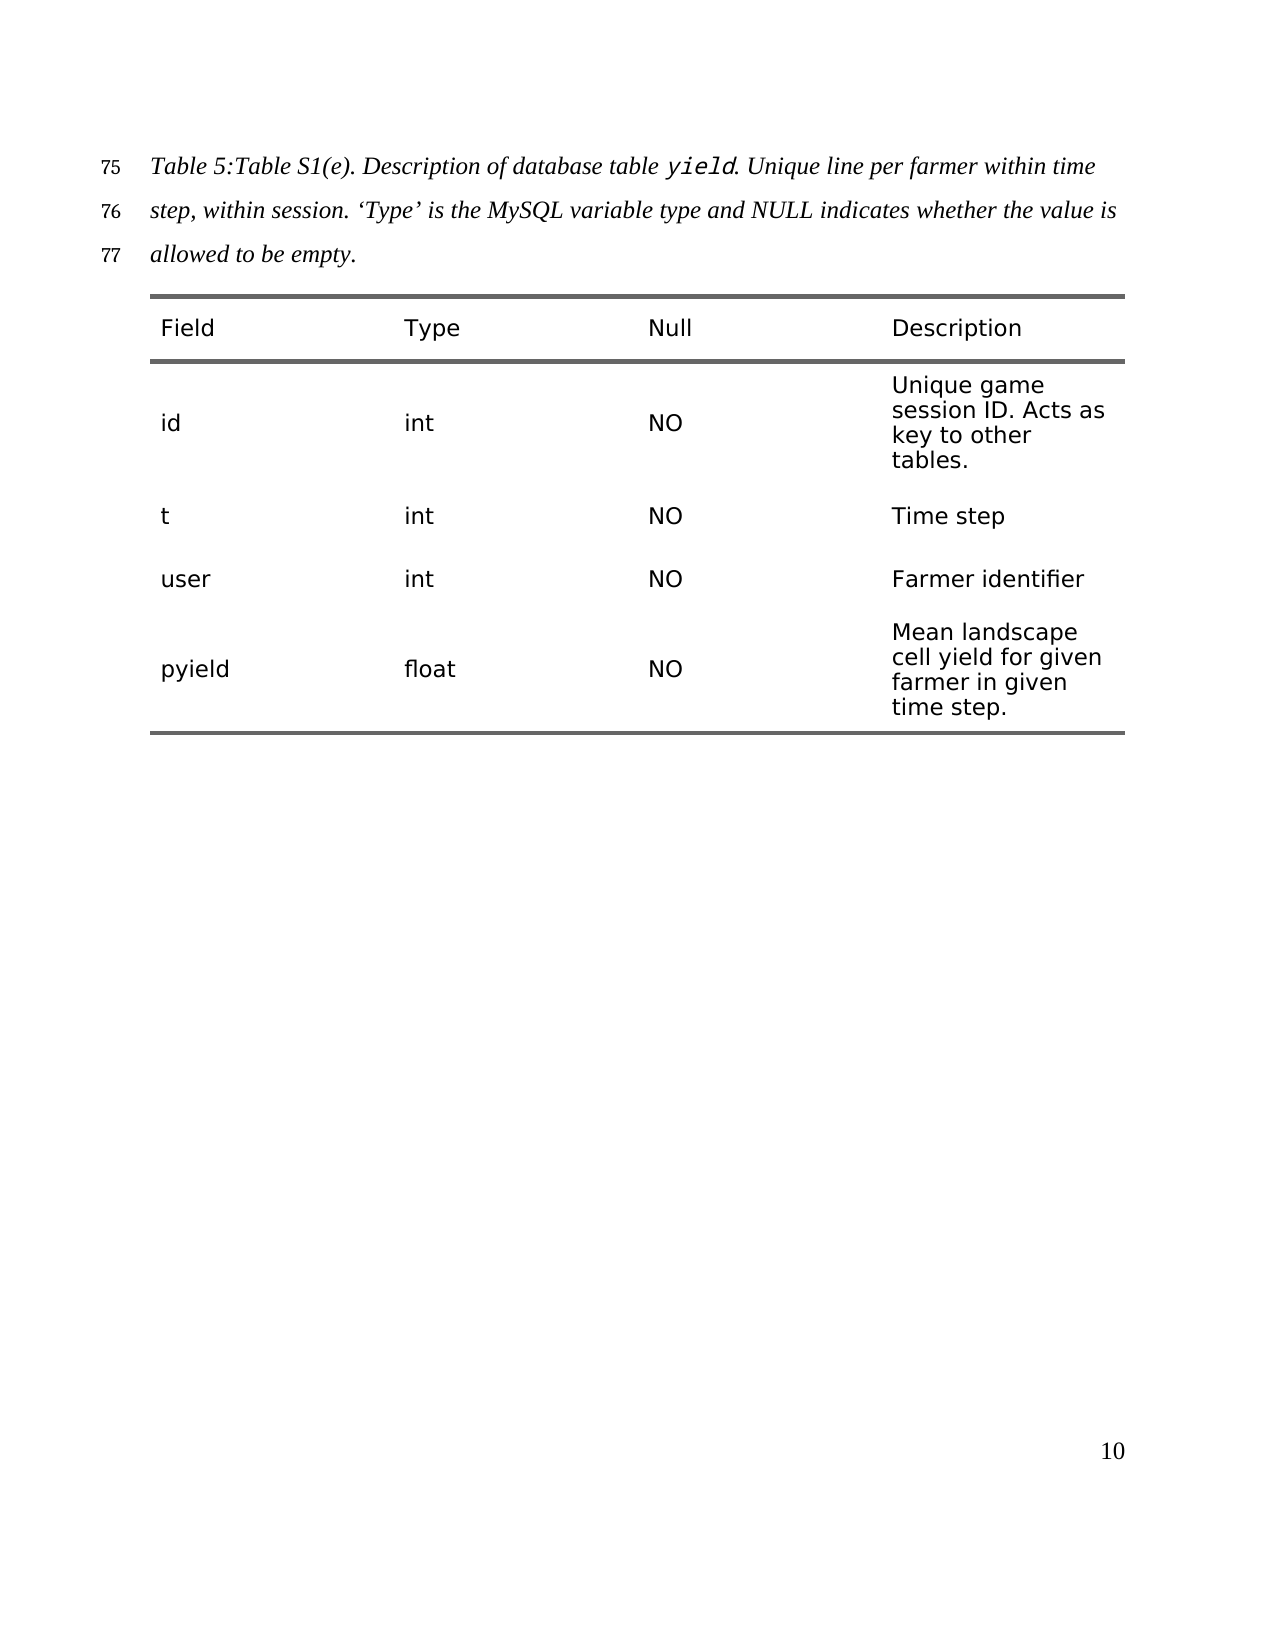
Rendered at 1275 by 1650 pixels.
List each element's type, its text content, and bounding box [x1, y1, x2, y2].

table_cell NO [638, 364, 881, 484]
table_cell NO [638, 484, 881, 549]
table_cell int [394, 484, 637, 549]
table_cell Mean landscape cell yield for given farmer in given time step. [881, 610, 1125, 731]
table_cell float [394, 610, 637, 731]
text Table 5:Table S1(e). Description of database table yield. Unique line per farmer within time step, within session. ‘Type’ is the MySQL variable type and NULL indicates whether the value is allowed to be empty. [150, 150, 1125, 267]
table_header Field [150, 299, 394, 359]
table_cell int [394, 549, 637, 610]
table_cell Unique game session ID. Acts as key to other tables. [881, 364, 1125, 484]
table_header Null [638, 299, 881, 359]
table_cell NO [638, 610, 881, 731]
table_cell user [150, 549, 394, 610]
table_cell int [394, 364, 637, 484]
table_header Type [394, 299, 637, 359]
table_header Description [881, 299, 1125, 359]
table_cell NO [638, 549, 881, 610]
table_cell pyield [150, 610, 394, 731]
table_cell Time step [881, 484, 1125, 549]
table_cell id [150, 364, 394, 484]
table_cell t [150, 484, 394, 549]
table_cell Farmer identifier [881, 549, 1125, 610]
